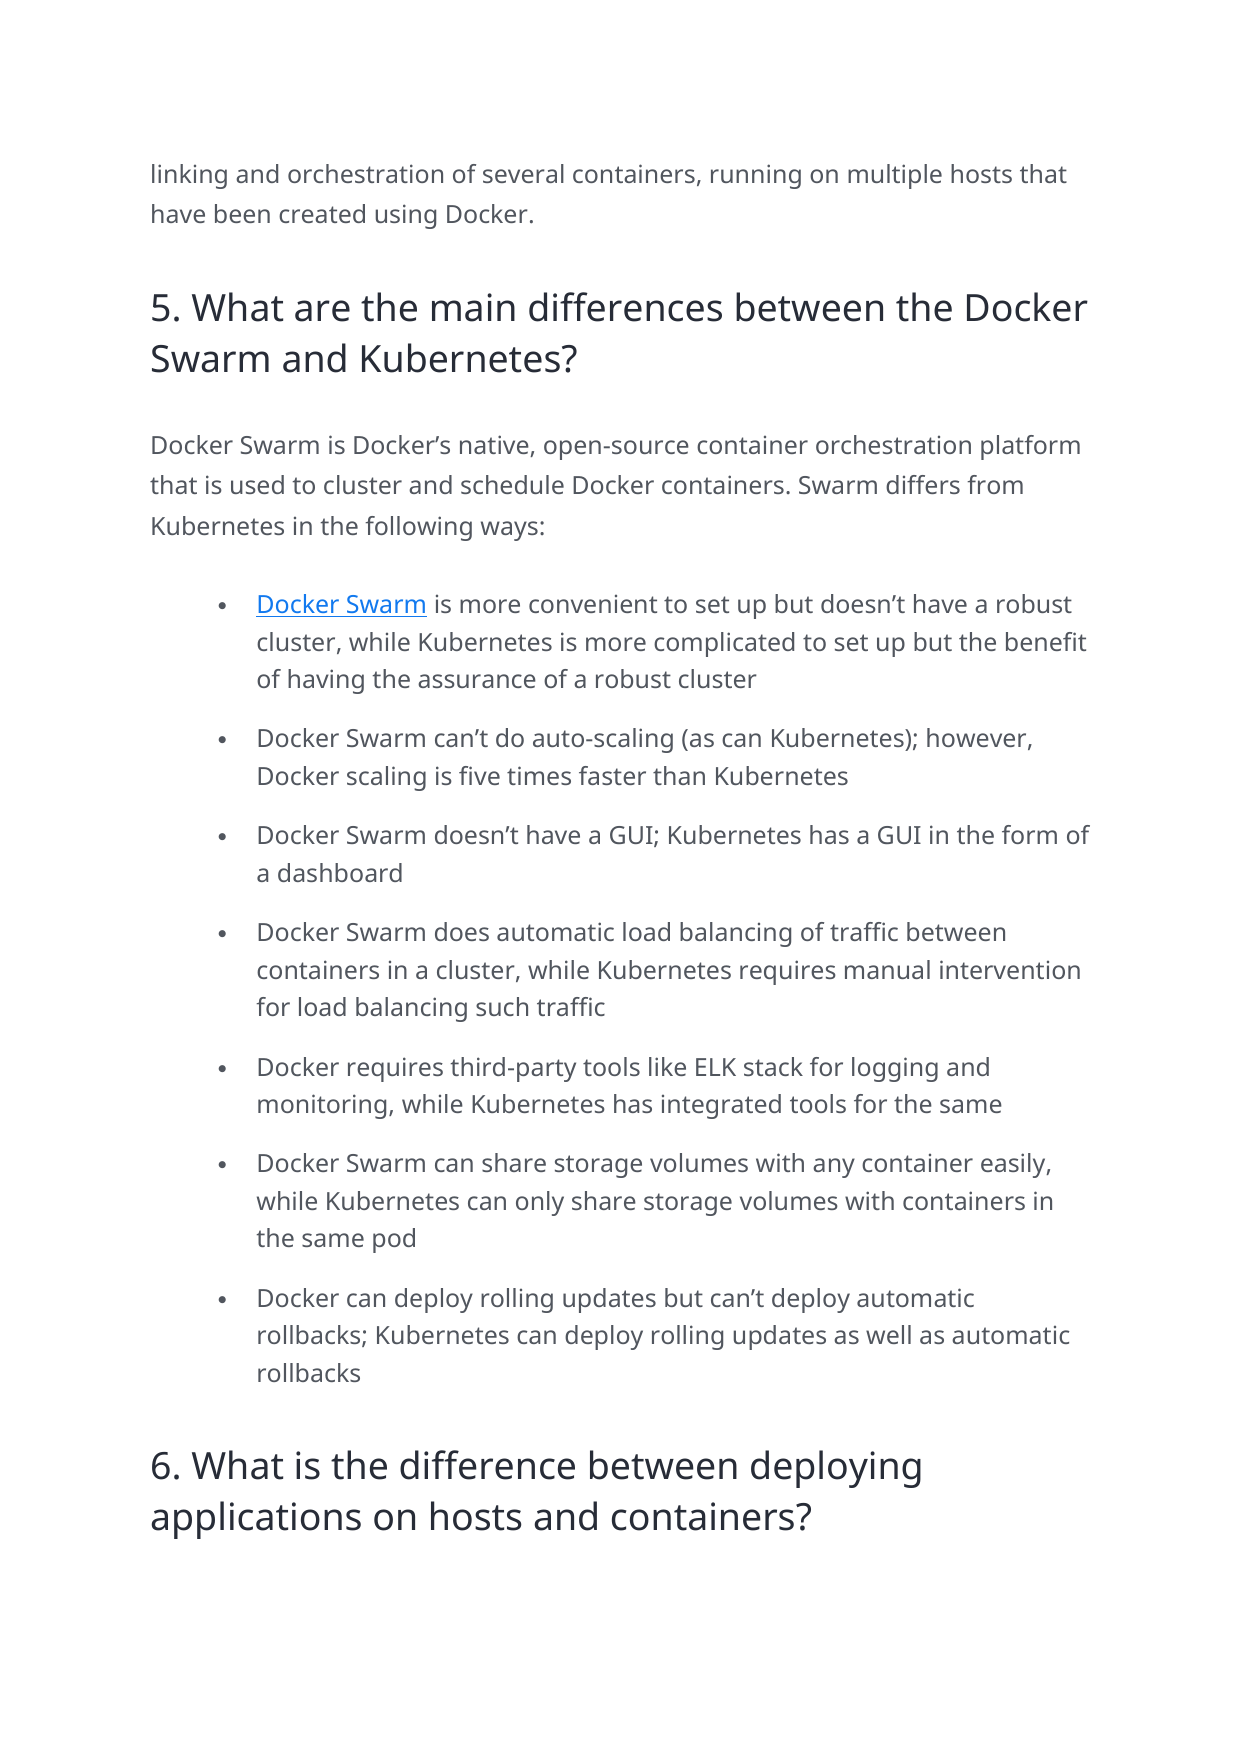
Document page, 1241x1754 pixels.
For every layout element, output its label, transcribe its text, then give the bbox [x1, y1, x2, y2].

text 5. What are the main differences between the Docker Swarm and Kubernetes? [150, 281, 1090, 383]
list Docker Swarm can share storage volumes with any container easily, while Kubernetes can only share storage volumes with containers in the same pod [219, 1143, 1090, 1255]
text 6. What is the difference between deploying applications on hosts and containers? [150, 1439, 1090, 1542]
list Docker can deploy rolling updates but can’t deploy automatic rollbacks; Kubernetes can deploy rolling updates as well as automatic rollbacks [219, 1277, 1090, 1389]
list Docker Swarm can’t do auto-scaling (as can Kubernetes); however, Docker scaling is five times faster than Kubernetes [219, 718, 1090, 793]
list Docker requires third-party tools like ELK stack for logging and monitoring, while Kubernetes has integrated tools for the same [219, 1046, 1090, 1121]
list Docker Swarm doesn’t have a GUI; Kubernetes has a GUI in the form of a dashboard [219, 814, 1090, 889]
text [150, 150, 1090, 231]
text Docker Swarm is Docker’s native, open-source container orchestration platform that is used to cluster and schedule Docker containers. Swarm differs from Kubernetes in the following ways: [150, 421, 1090, 543]
list Docker Swarm does automatic load balancing of traffic between containers in a cluster, while Kubernetes requires manual intervention for load balancing such traffic [219, 911, 1090, 1024]
list Docker Swarm is more convenient to set up but doesn’t have a robust cluster, while Kubernetes is more complicated to set up but the benefit of having the assurance of a robust cluster [219, 583, 1090, 696]
